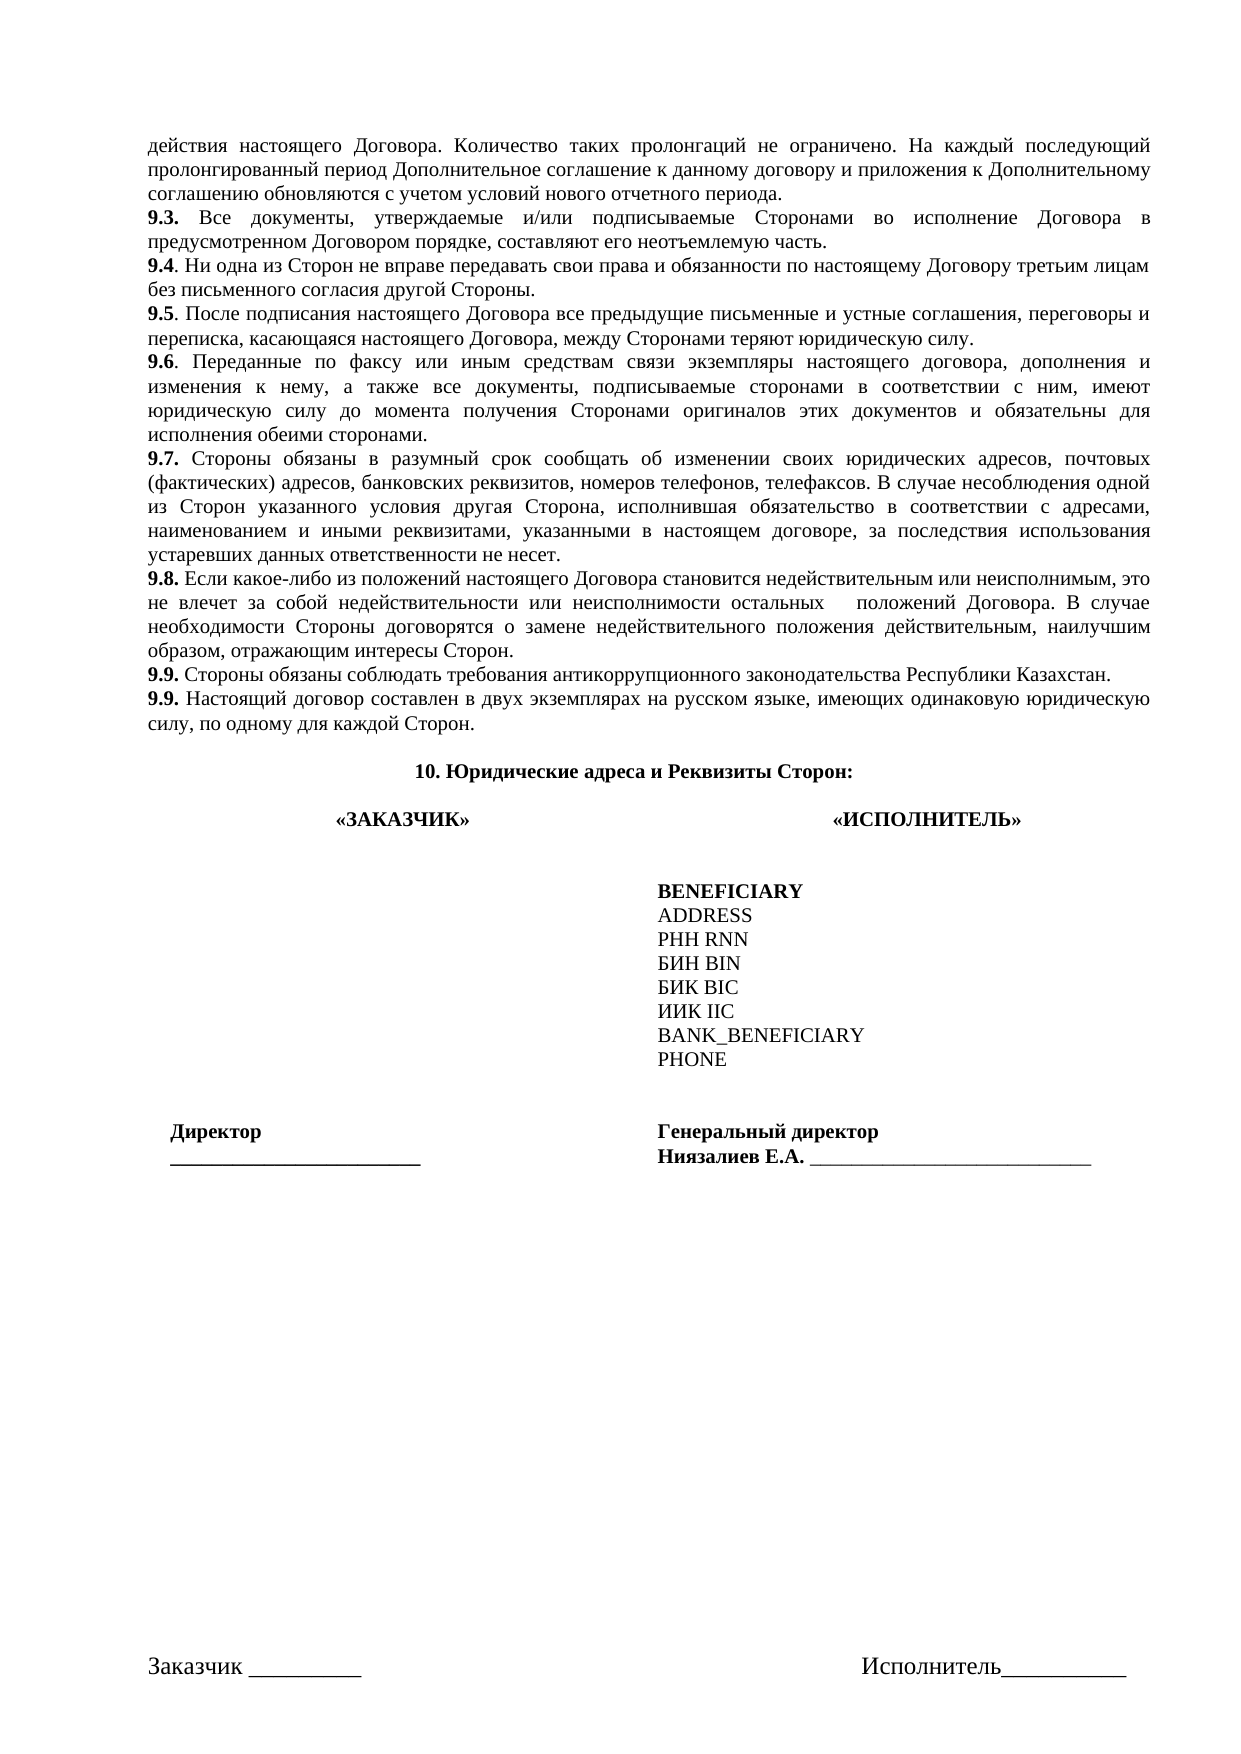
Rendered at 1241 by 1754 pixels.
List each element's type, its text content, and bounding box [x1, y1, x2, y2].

table_header «ЗАКАЗЧИК» [159, 807, 646, 903]
text 9.9. Настоящий договор составлен в двух экземплярах на русском языке, имеющих одинаковую юридическую силу, по одному для каждой Сторон. [148, 686, 1152, 734]
text 9.5. После подписания настоящего Договора все предыдущие письменные и устные соглашения, переговоры и переписка, касающаяся настоящего Договора, между Сторонами теряют юридическую силу. [148, 301, 1152, 349]
table_header «ИСПОЛНИТЕЛЬ» BENEFICIARY [646, 807, 1207, 903]
text 9.9. Стороны обязаны соблюдать требования антикоррупционного законодательства Республики Казахстан. [148, 662, 1152, 686]
text 9.7. Стороны обязаны в разумный срок сообщать об изменении своих юридических адресов, почтовых (фактических) адресов, банковских реквизитов, номеров телефонов, телефаксов. В случае несоблюдения одной из Сторон указанного условия другая Сторона, исполнившая обязательство в соответствии с адресами, наименованием и иными реквизитами, указанными в настоящем договоре, за последствия использования устаревших данных ответственности не несет. [148, 446, 1152, 566]
text 9.3. Все документы, утверждаемые и/или подписываемые Сторонами во исполнение Договора в предусмотренном Договором порядке, составляют его неотъемлемую часть. [148, 205, 1152, 253]
text 9.6. Переданные по факсу или иным средствам связи экземпляры настоящего договора, дополнения и изменения к нему, а также все документы, подписываемые сторонами в соответствии с ним, имеют юридическую силу до момента получения Сторонами оригиналов этих документов и обязательны для исполнения обеими сторонами. [148, 349, 1152, 446]
table_cell ADDRESS РНН RNN БИН BIN БИК BIC ИИК IIC BANK_BENEFICIARY PHONE Генеральный директор Ниязалиев E.А. ___________________________ [646, 903, 1207, 1175]
text 9.8. Если какое-либо из положений настоящего Договора становится недействительным или неисполнимым, это не влечет за собой недействительности или неисполнимости остальных положений Договора. В случае необходимости Стороны договорятся о замене недействительного положения действительным, наилучшим образом, отражающим интересы Сторон. [148, 566, 1152, 662]
text 10. Юридические адреса и Реквизиты Сторон: [148, 758, 1091, 783]
table_cell Директор ________________________ [159, 903, 646, 1175]
text 9.4. Ни одна из Сторон не вправе передавать свои права и обязанности по настоящему Договору третьим лицам без письменного согласия другой Стороны. [148, 253, 1152, 301]
